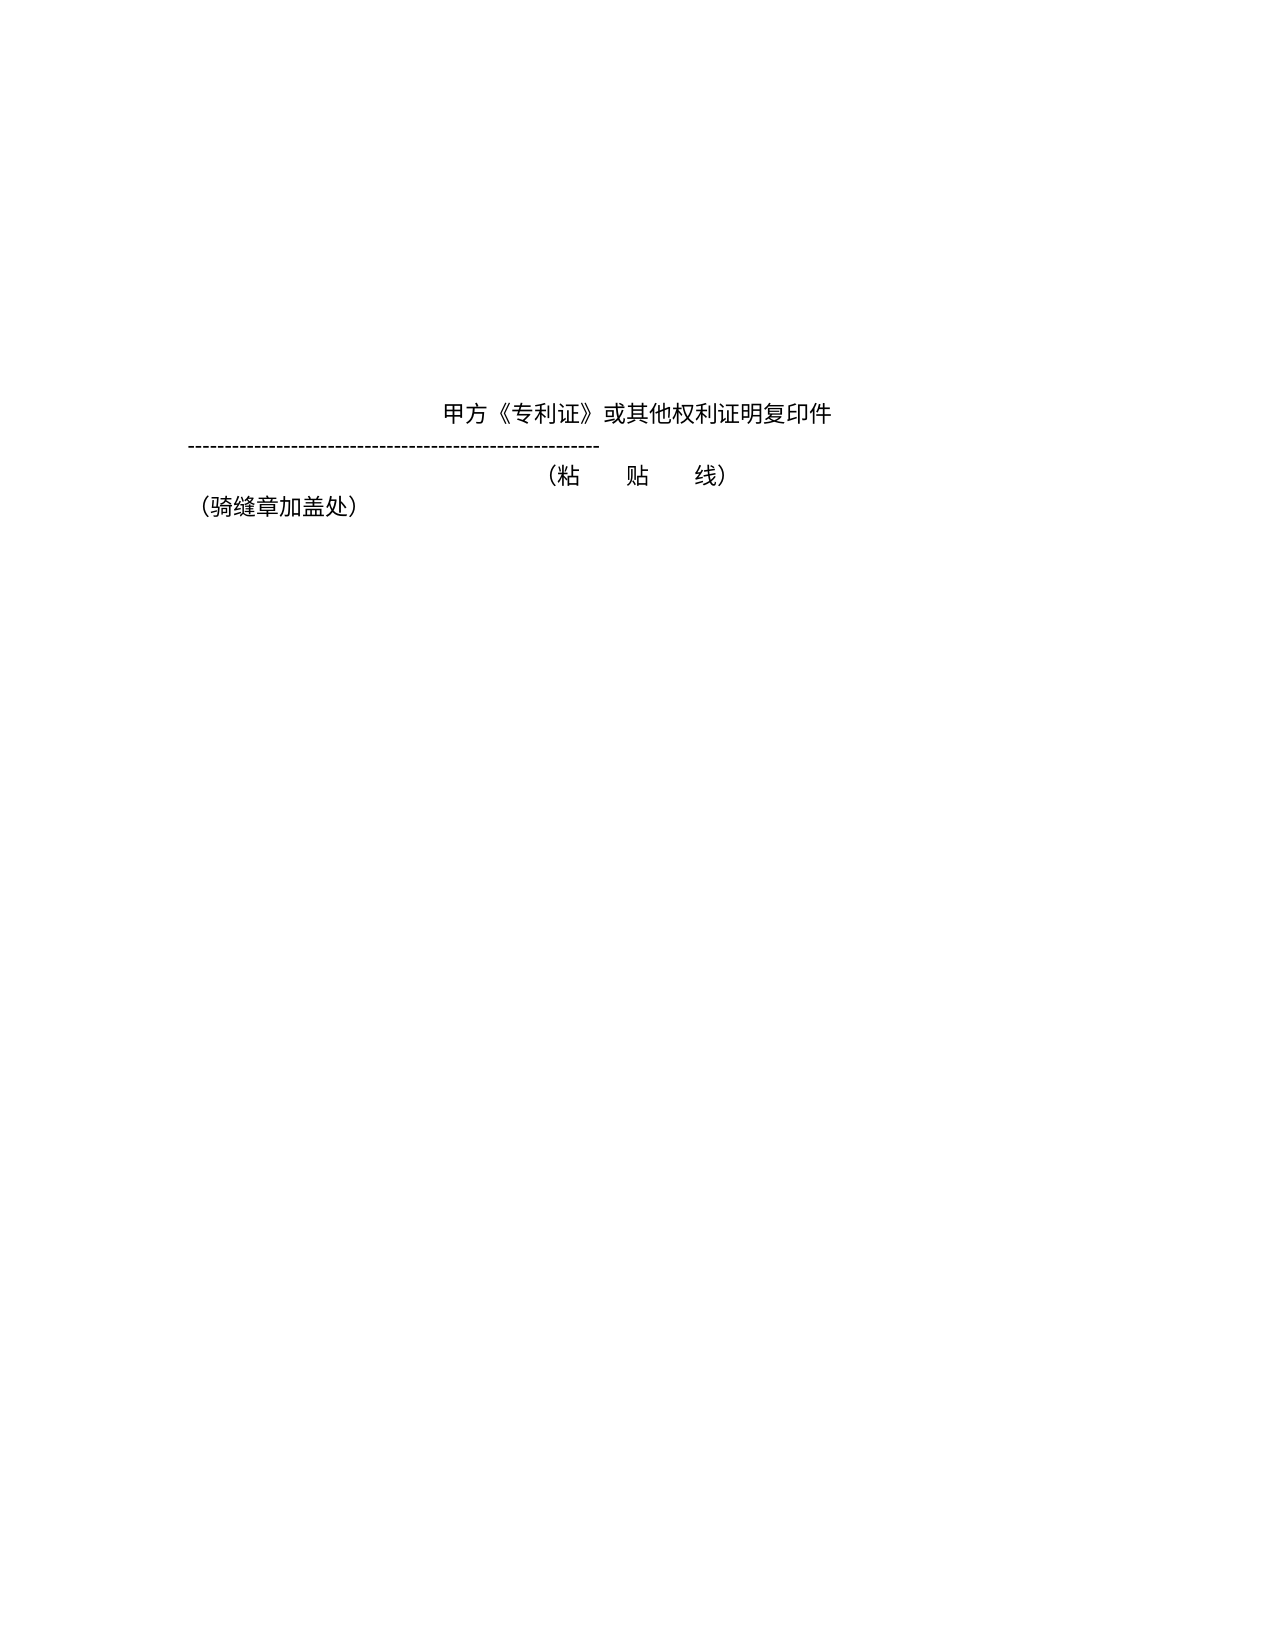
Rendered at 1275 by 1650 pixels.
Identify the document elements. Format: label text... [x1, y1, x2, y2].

text （骑缝章加盖处） [187, 491, 1087, 523]
text 甲方《专利证》或其他权利证明复印件 [187, 398, 1087, 429]
text -------------------------------------------------------- [187, 429, 1087, 460]
text （粘 贴 线） [187, 460, 1087, 491]
